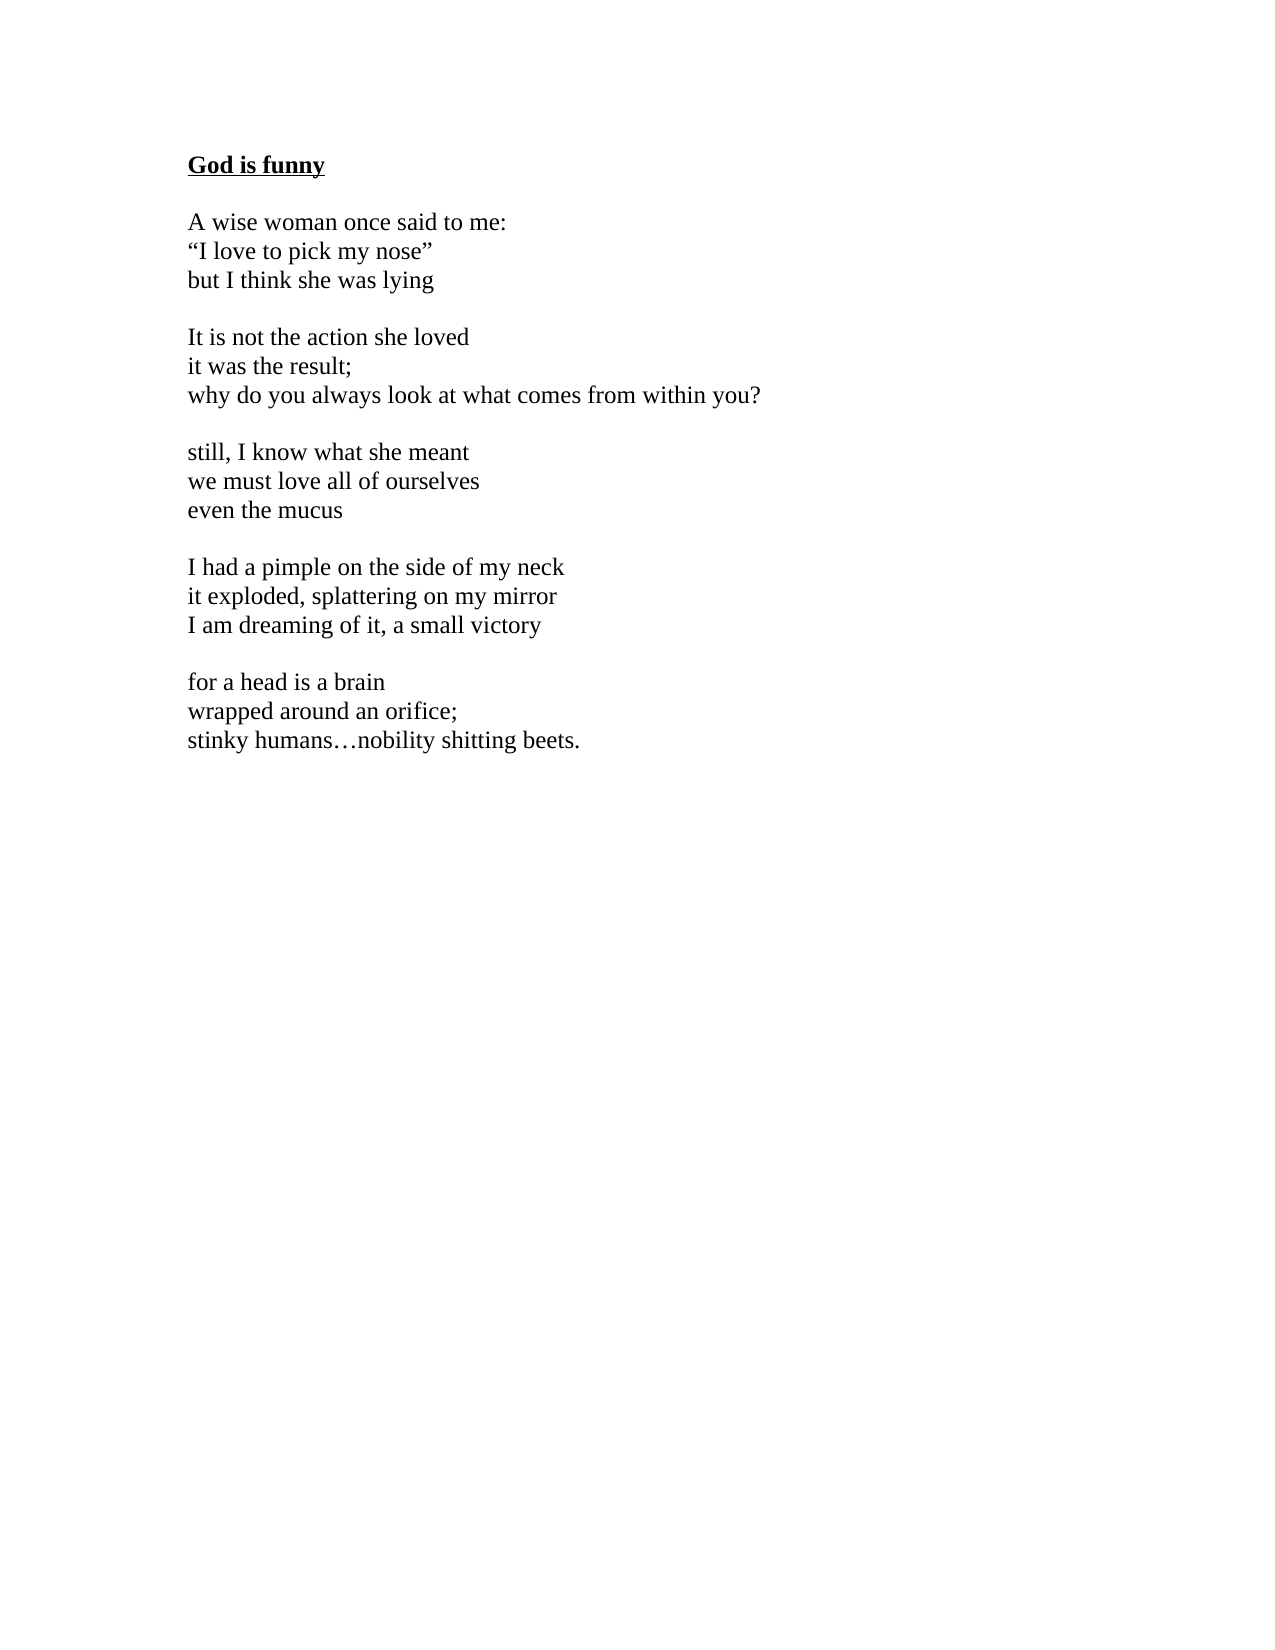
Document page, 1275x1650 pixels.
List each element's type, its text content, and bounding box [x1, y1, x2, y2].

text It is not the action she loved [187, 322, 1087, 351]
text I had a pimple on the side of my neck [187, 552, 1087, 581]
text I am dreaming of it, a small victory [187, 610, 1087, 639]
text but I think she was lying [187, 265, 1087, 294]
text “I love to pick my nose” [187, 236, 1087, 265]
text A wise woman once said to me: [187, 207, 1087, 236]
text even the mucus [187, 495, 1087, 524]
text it was the result; [187, 351, 1087, 380]
text still, I know what she meant [187, 437, 1087, 466]
text wrapped around an orifice; [187, 696, 1087, 725]
subtitle God is funny [187, 150, 1087, 179]
text stinky humans…nobility shitting beets. [187, 725, 1087, 754]
text we must love all of ourselves [187, 466, 1087, 495]
text why do you always look at what comes from within you? [187, 380, 1087, 409]
text for a head is a brain [187, 667, 1087, 696]
text it exploded, splattering on my mirror [187, 581, 1087, 610]
